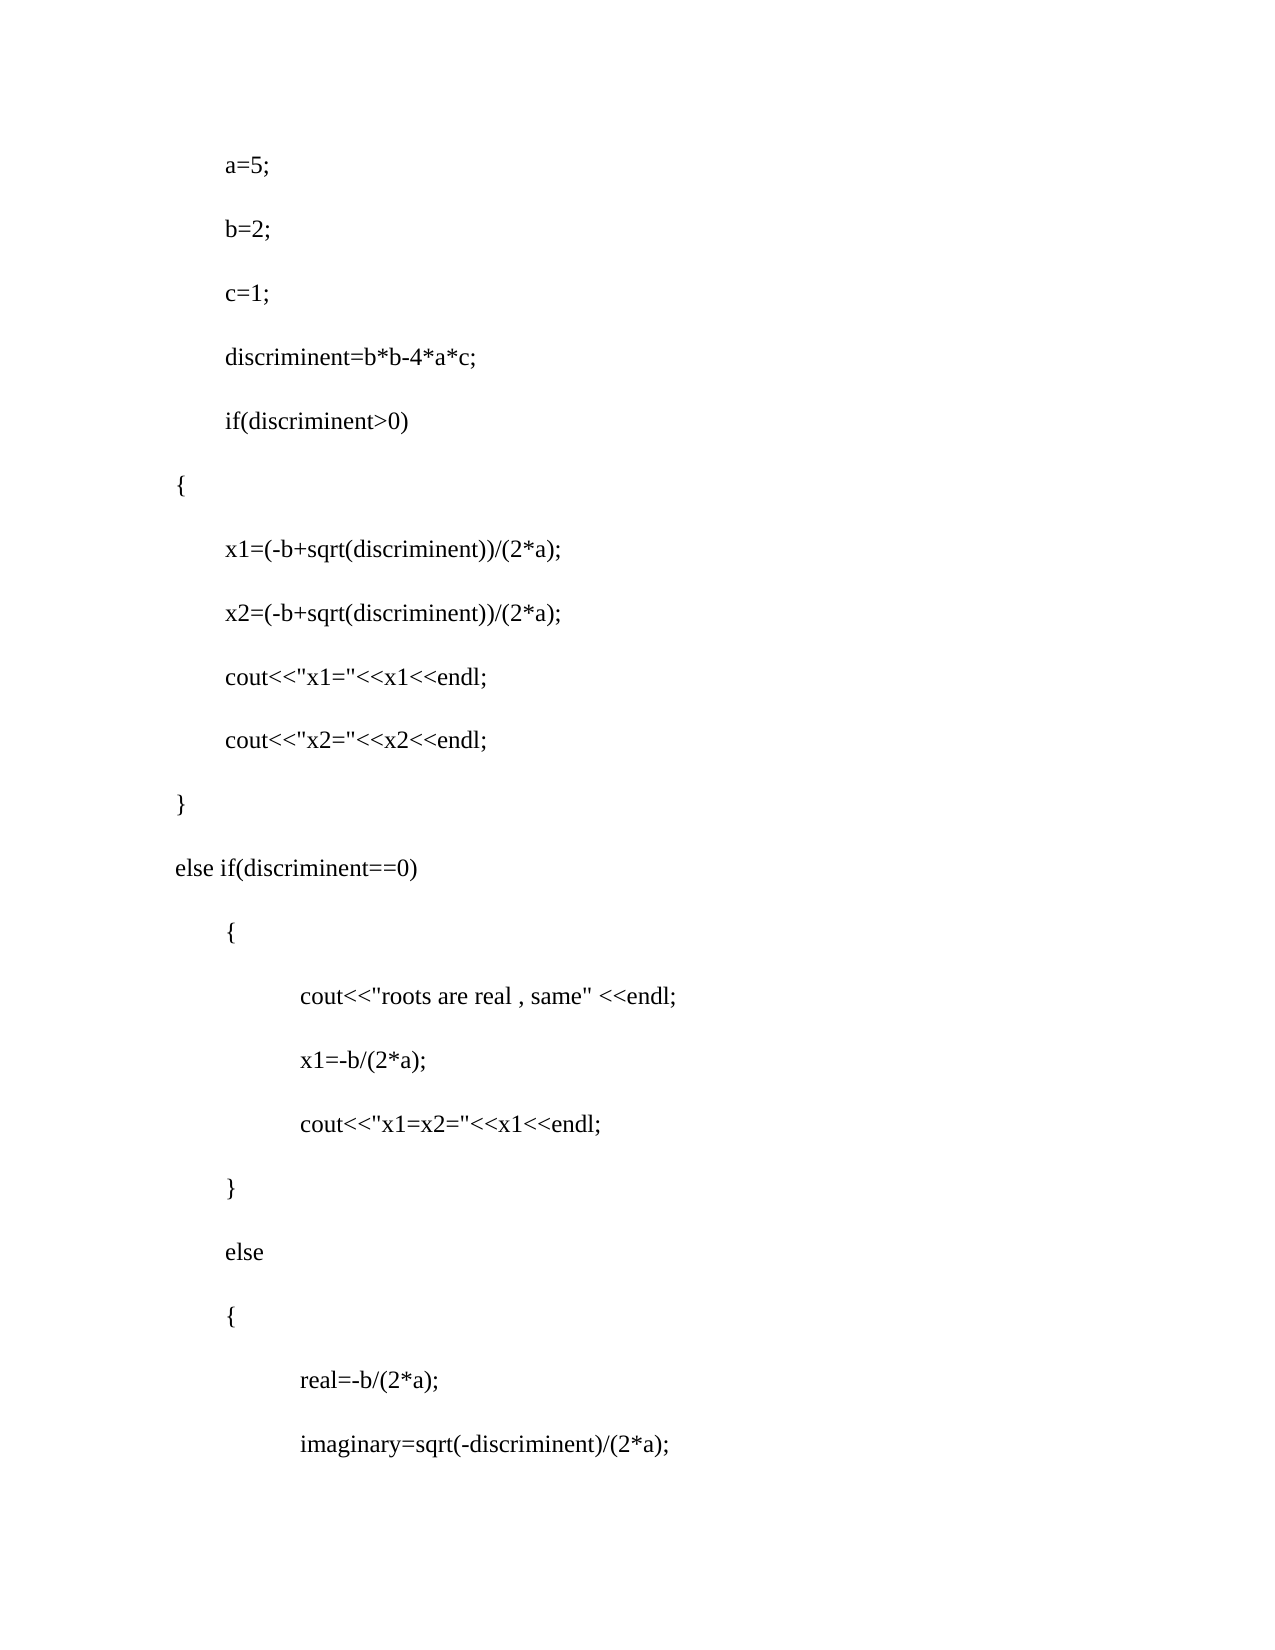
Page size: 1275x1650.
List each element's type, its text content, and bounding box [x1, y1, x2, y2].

text a=5; [150, 150, 1125, 179]
text cout<<"x1=x2="<<x1<<endl; [150, 1109, 1125, 1138]
text { [150, 917, 1125, 946]
text x1=-b/(2*a); [150, 1045, 1125, 1074]
text { [150, 1301, 1125, 1330]
text x1=(-b+sqrt(discriminent))/(2*a); [150, 534, 1125, 562]
text b=2; [150, 214, 1125, 243]
text else [150, 1237, 1125, 1266]
text } [150, 1173, 1125, 1202]
text cout<<"x1="<<x1<<endl; [150, 662, 1125, 690]
text { [150, 470, 1125, 498]
text real=-b/(2*a); [150, 1365, 1125, 1394]
text } [150, 789, 1125, 818]
text c=1; [150, 278, 1125, 307]
text cout<<"x2="<<x2<<endl; [150, 726, 1125, 754]
text if(discriminent>0) [150, 406, 1125, 434]
text else if(discriminent==0) [150, 853, 1125, 882]
text cout<<"roots are real , same" <<endl; [150, 981, 1125, 1010]
text imaginary=sqrt(-discriminent)/(2*a); [150, 1429, 1125, 1458]
text x2=(-b+sqrt(discriminent))/(2*a); [150, 598, 1125, 626]
text discriminent=b*b-4*a*c; [150, 342, 1125, 371]
